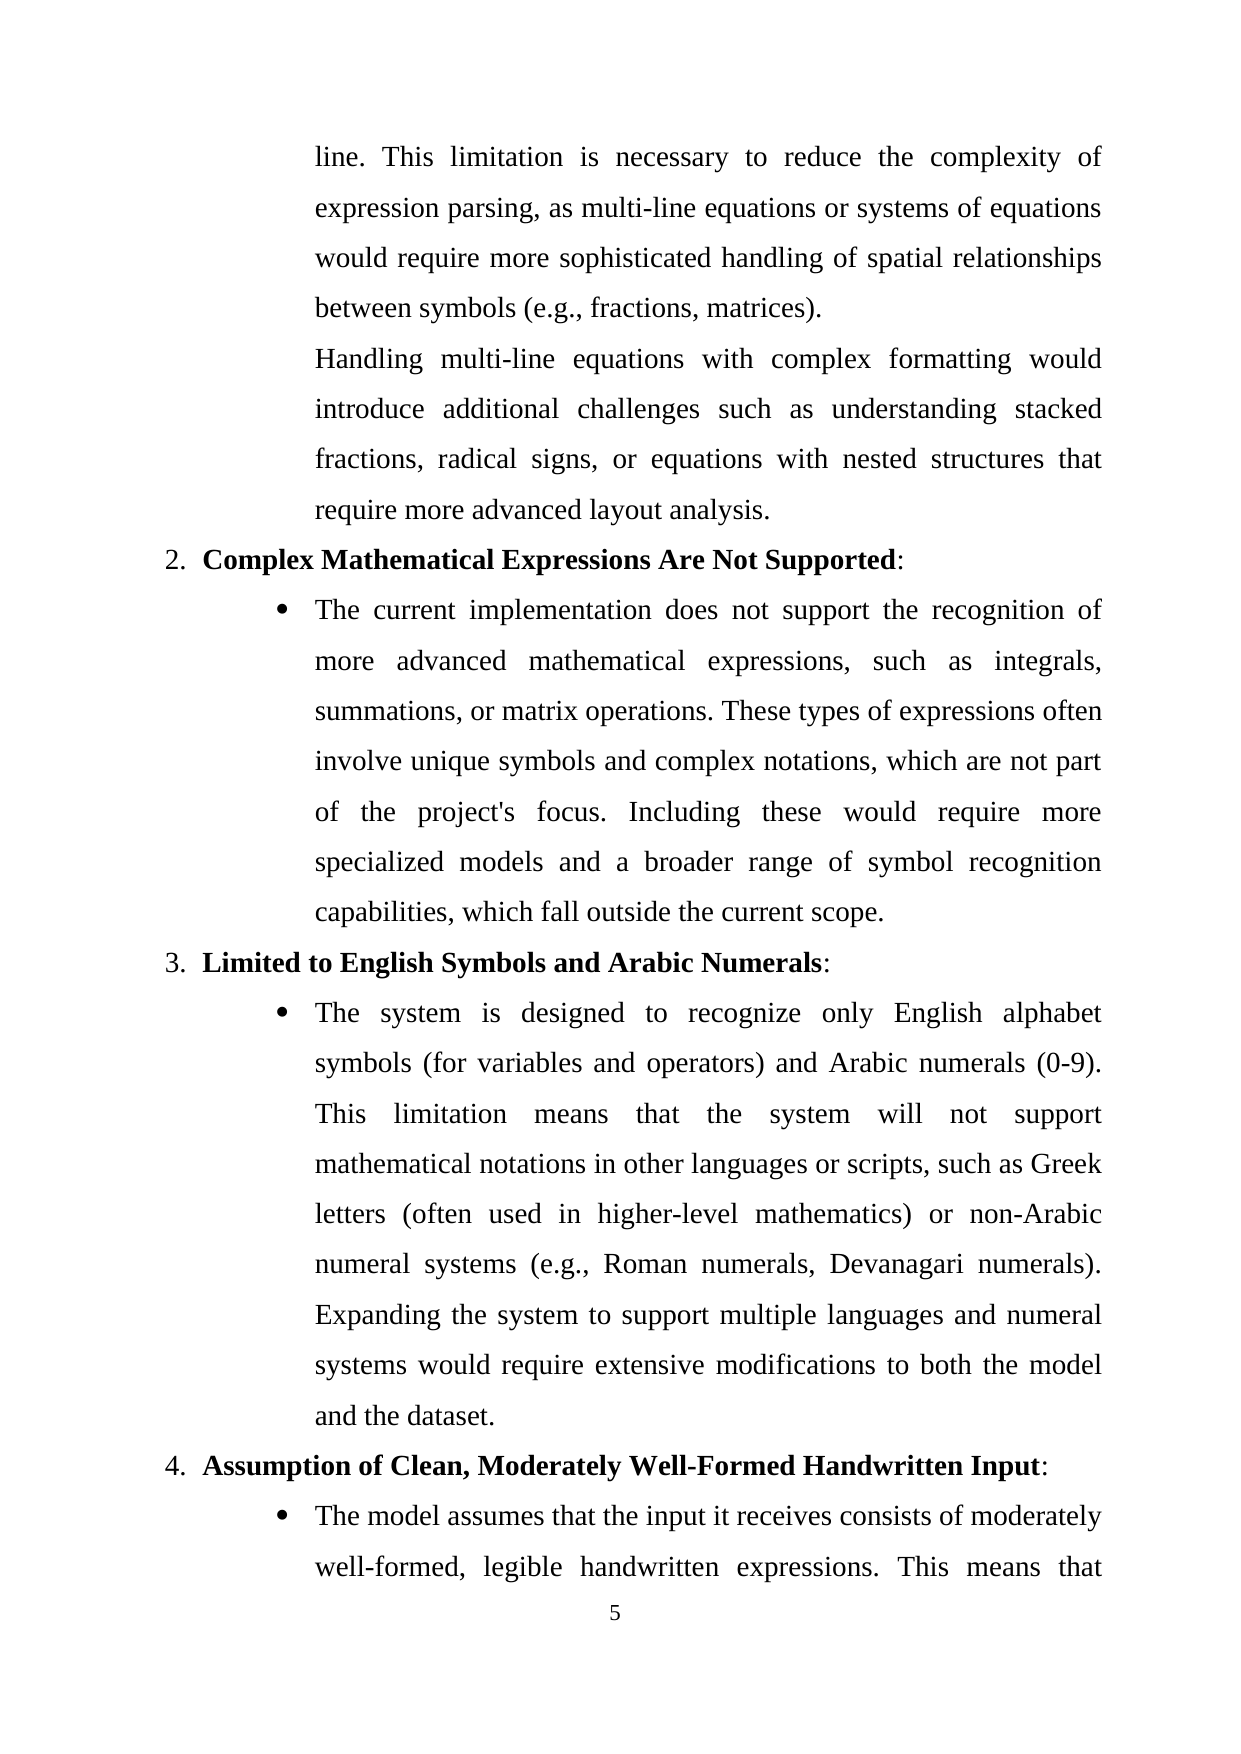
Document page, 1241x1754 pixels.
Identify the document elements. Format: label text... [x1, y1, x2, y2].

list The system is designed to recognize only English alphabet symbols (for variables and operators) and Arabic numerals (0-9). This limitation means that the system will not support mathematical notations in other languages or scripts, such as Greek letters (often used in higher-level mathematics) or non-Arabic numeral systems (e.g., Roman numerals, Devanagari numerals). Expanding the system to support multiple languages and numeral systems would require extensive modifications to both the model and the dataset. [277, 995, 1103, 1431]
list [277, 1498, 1103, 1582]
list Handling multi-line equations with complex formatting would introduce additional challenges such as understanding stacked fractions, radical signs, or equations with nested structures that require more advanced layout analysis. [314, 341, 1103, 525]
list The current implementation does not support the recognition of more advanced mathematical expressions, such as integrals, summations, or matrix operations. These types of expressions often involve unique symbols and complex notations, which are not part of the project's focus. Including these would require more specialized models and a broader range of symbol recognition capabilities, which fall outside the current scope. [277, 592, 1103, 928]
list Assumption of Clean, Moderately Well-Formed Handwritten Input: [164, 1448, 1103, 1481]
list Complex Mathematical Expressions Are Not Supported: [164, 542, 1103, 576]
list Limited to English Symbols and Arabic Numerals: [164, 945, 1103, 978]
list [277, 139, 1103, 324]
